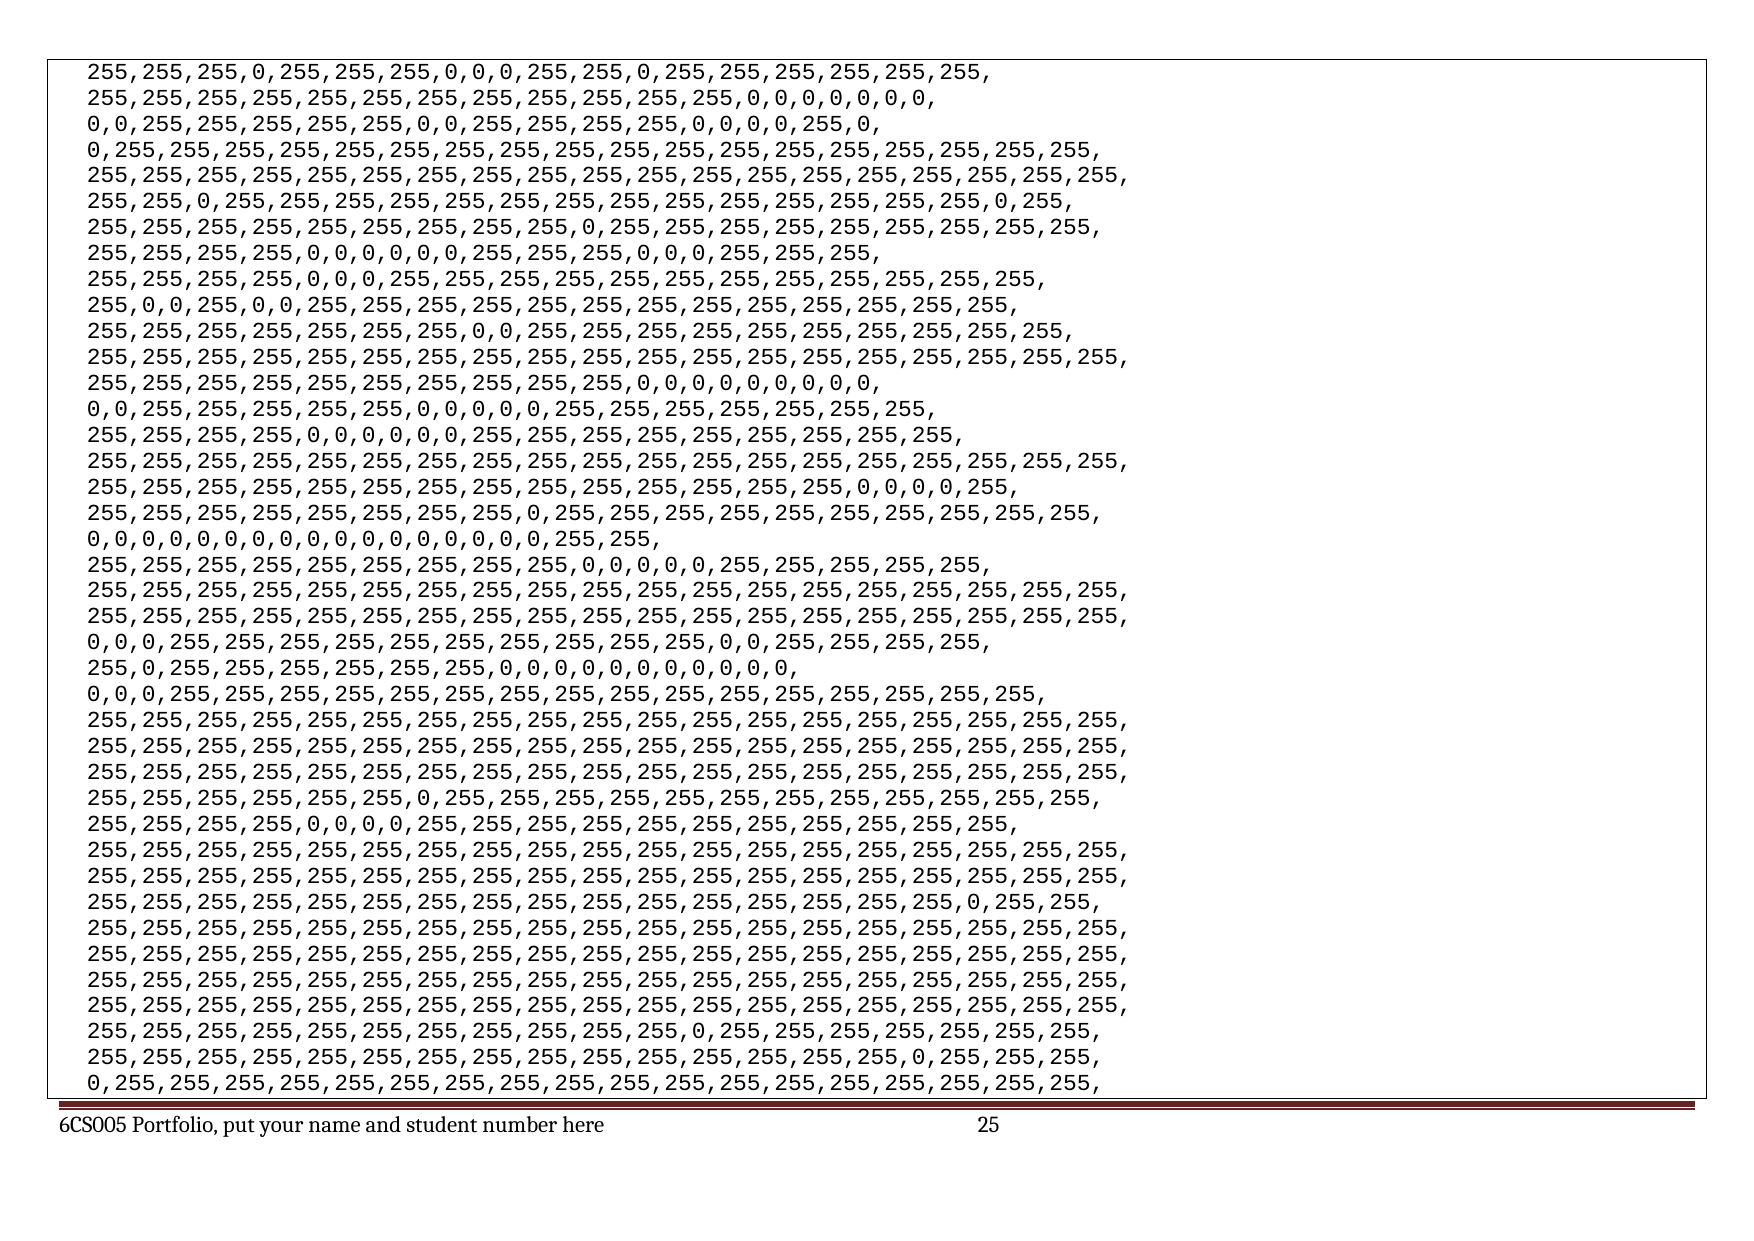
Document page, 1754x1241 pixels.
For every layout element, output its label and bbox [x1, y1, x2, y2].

table_header [48, 60, 1706, 1098]
